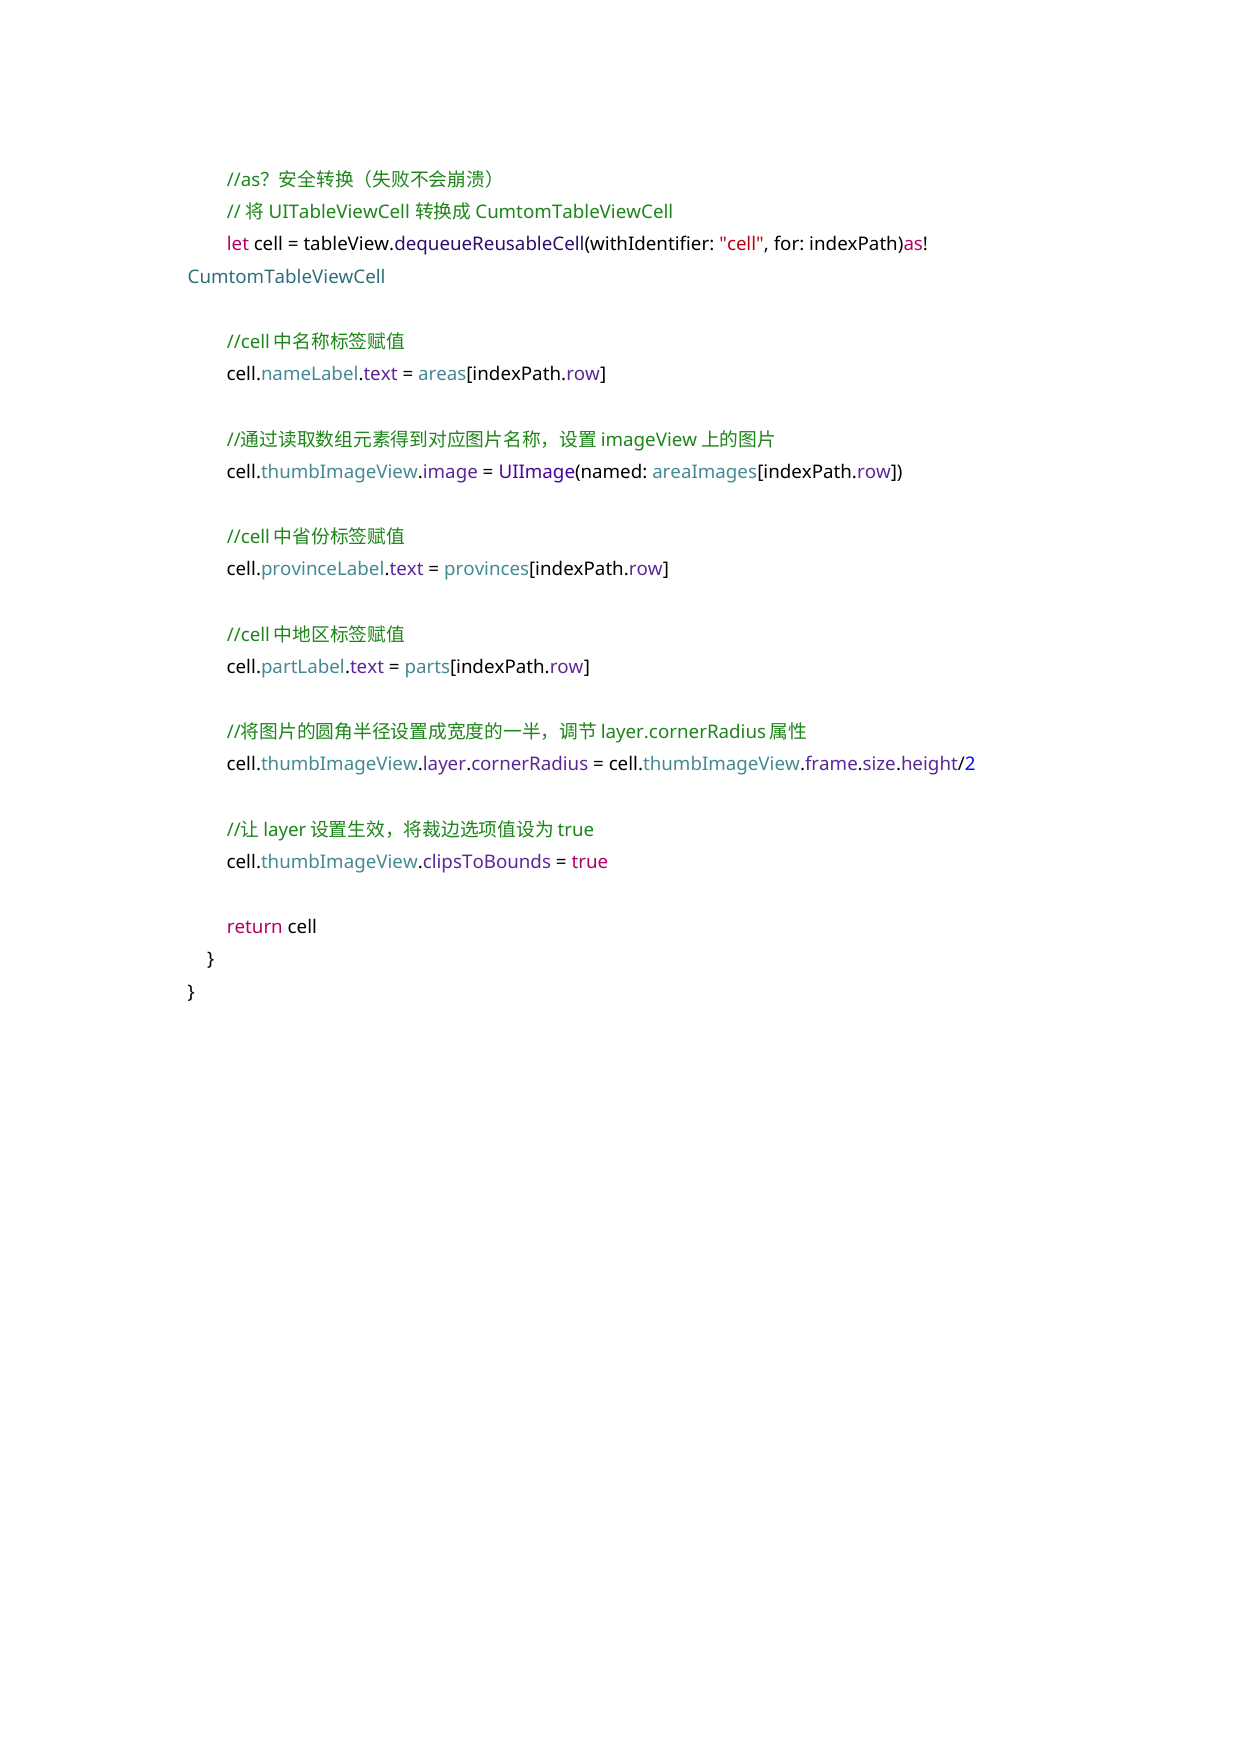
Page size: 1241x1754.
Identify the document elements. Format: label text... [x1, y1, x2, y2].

text cell.thumbImageView.image = UIImage(named: areaImages[indexPath.row]) [187, 454, 1053, 487]
text //as？安全转换（失败不会崩溃） [187, 162, 1053, 194]
text } [187, 974, 1053, 1007]
text } [187, 942, 1053, 974]
text // 将 UITableViewCell 转换成 CumtomTableViewCell [187, 194, 1053, 227]
text //通过读取数组元素得到对应图片名称，设置imageView上的图片 [187, 422, 1053, 454]
text cell.nameLabel.text = areas[indexPath.row] [187, 357, 1053, 389]
text cell.partLabel.text = parts[indexPath.row] [187, 649, 1053, 682]
text //让layer设置生效，将裁边选项值设为true [187, 812, 1053, 844]
text let cell = tableView.dequeueReusableCell(withIdentifier: "cell", for: indexPath)as! CumtomTableViewCell [187, 227, 1053, 292]
text //将图片的圆角半径设置成宽度的一半，调节layer.cornerRadius属性 [187, 714, 1053, 747]
text //cell中省份标签赋值 [187, 519, 1053, 552]
text //cell中地区标签赋值 [187, 617, 1053, 649]
text //cell中名称标签赋值 [187, 324, 1053, 357]
text cell.provinceLabel.text = provinces[indexPath.row] [187, 552, 1053, 584]
text return cell [187, 909, 1053, 942]
text cell.thumbImageView.layer.cornerRadius = cell.thumbImageView.frame.size.height/2 [187, 747, 1053, 779]
text cell.thumbImageView.clipsToBounds = true [187, 844, 1053, 877]
